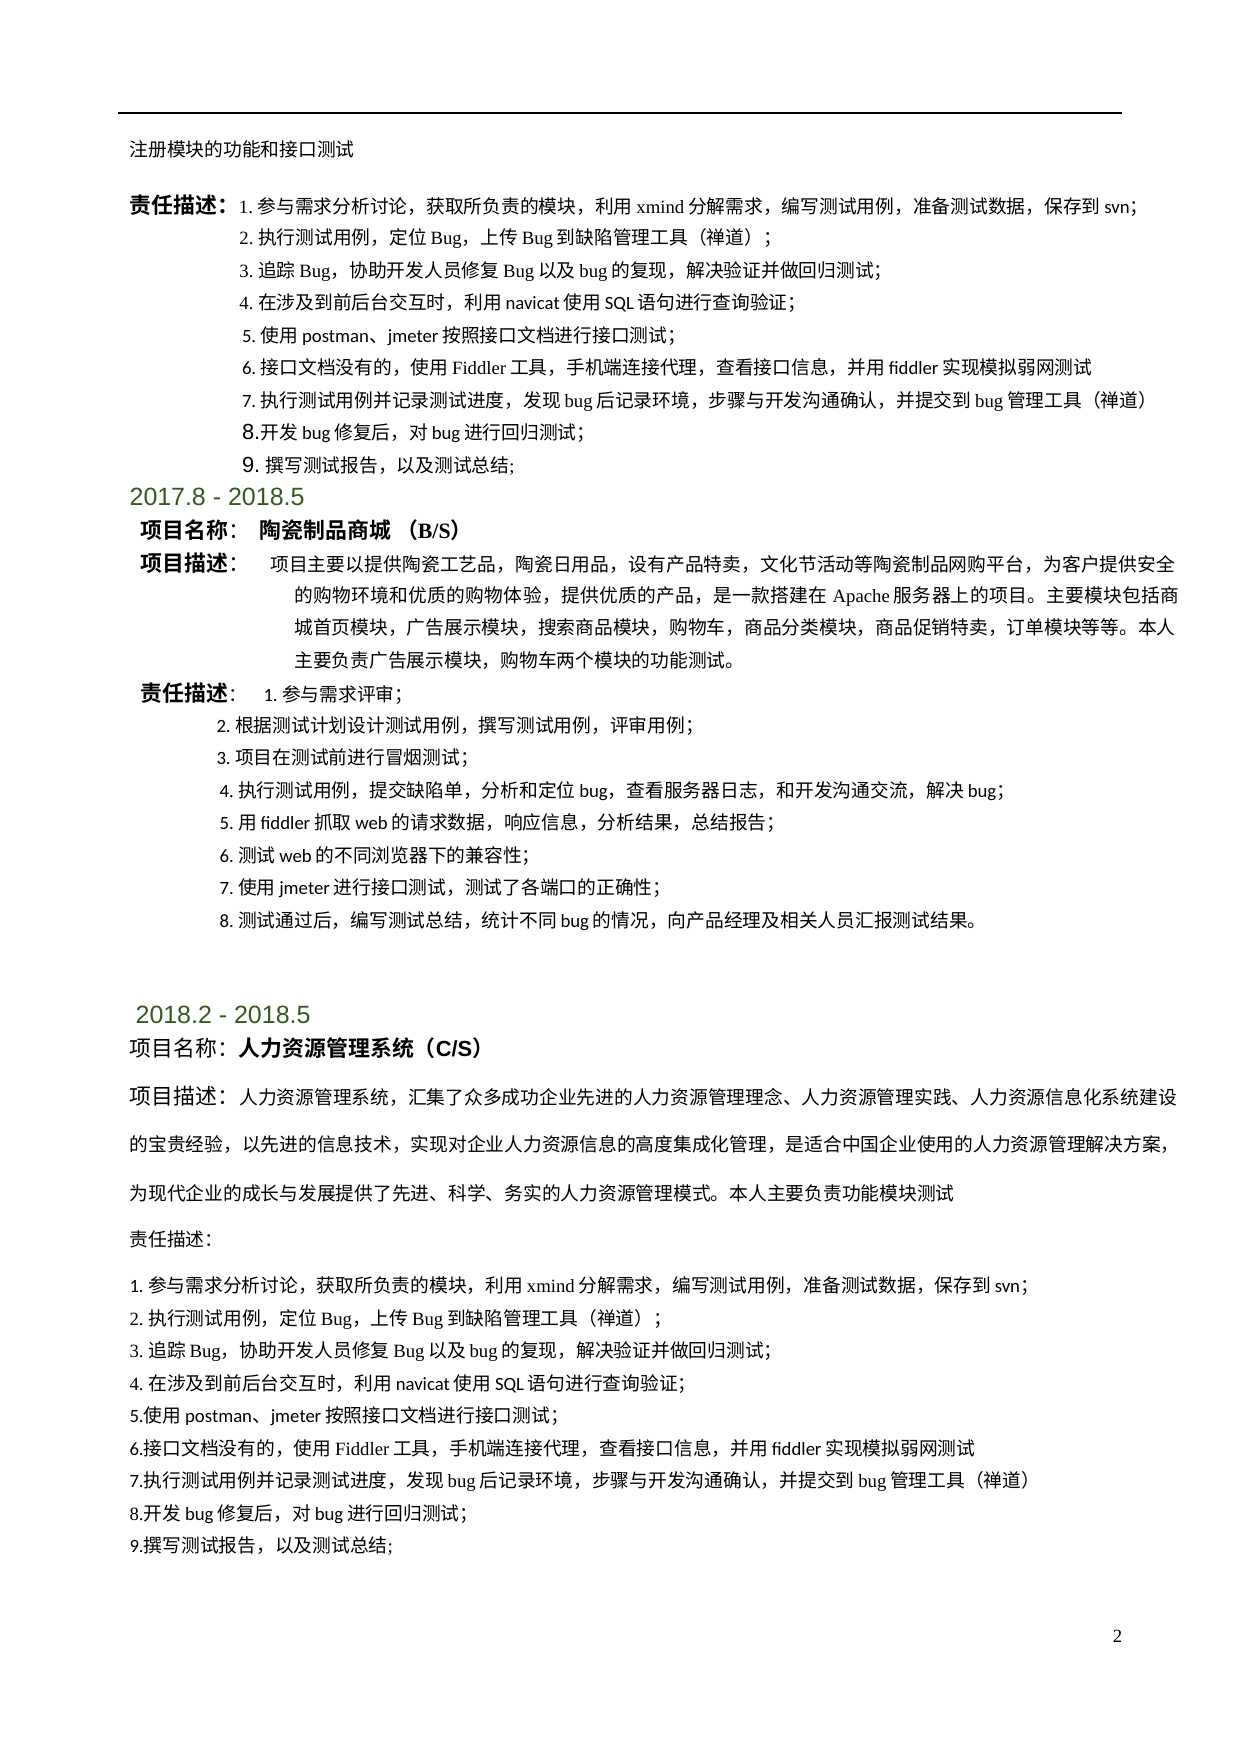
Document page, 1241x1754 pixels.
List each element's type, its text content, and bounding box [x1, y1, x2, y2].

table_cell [118, 122, 1191, 480]
table_cell 2018.2 - 2018.5 项目名称：人力资源管理系统（C/S） 项目描述：人力资源管理系统，汇集了众多成功企业先进的人力资源管理理念、人力资源管理实践、人力资源信息化系统建设的宝贵经验，以先进的信息技术，实现对企业人力资源信息的高度集成化管理，是适合中国企业使用的人力资源管理解决方案，为现代企业的成长与发展提供了先进、科学、务实的人力资源管理模式。本人主要负责功能模块测试 责任描述： 参与需求分析讨论，获取所负责的模块，利用xmind分解需求，编写测试用例，准备测试数据，保存到svn； 2. 执行测试用例，定位Bug，上传Bug到缺陷管理工具（禅道）； 3. 追踪Bug，协助开发人员修复Bug以及bug的复现，解决验证并做回归测试； 4. 在涉及到前后台交互时，利用navicat使用SQL语句进行查询验证； 5.使用postman、jmeter按照接口文档进行接口测试； 6.接口文档没有的，使用Fiddler工具，手机端连接代理，查看接口信息，并用fiddler实现模拟弱网测试 7.执行测试用例并记录测试进度，发现bug后记录环境，步骤与开发沟通确认，并提交到bug管理工具（禅道） 8.开发bug修复后，对bug进行回归测试； 9.撰写测试报告，以及测试总结; [118, 998, 1191, 1561]
table_cell 2017.8 - 2018.5 项目名称： 陶瓷制品商城 （B/S） 项目描述： 项目主要以提供陶瓷工艺品，陶瓷日用品，设有产品特卖，文化节活动等陶瓷制品网购平台，为客户提供安全的购物环境和优质的购物体验，提供优质的产品，是一款搭建在Apache服务器上的项目。主要模块包括商城首页模块，广告展示模块，搜索商品模块，购物车，商品分类模块，商品促销特卖，订单模块等等。本人主要负责广告展示模块，购物车两个模块的功能测试。 责任描述： 1. 参与需求评审； 2. 根据测试计划设计测试用例，撰写测试用例，评审用例； 3. 项目在测试前进行冒烟测试； 4. 执行测试用例，提交缺陷单，分析和定位bug，查看服务器日志，和开发沟通交流，解决bug； 5. 用fiddler抓取web的请求数据，响应信息，分析结果，总结报告； 6. 测试web的不同浏览器下的兼容性； 7. 使用jmeter进行接口测试，测试了各端口的正确性； 8. 测试通过后，编写测试总结，统计不同bug的情况，向产品经理及相关人员汇报测试结果。 [118, 480, 1191, 998]
